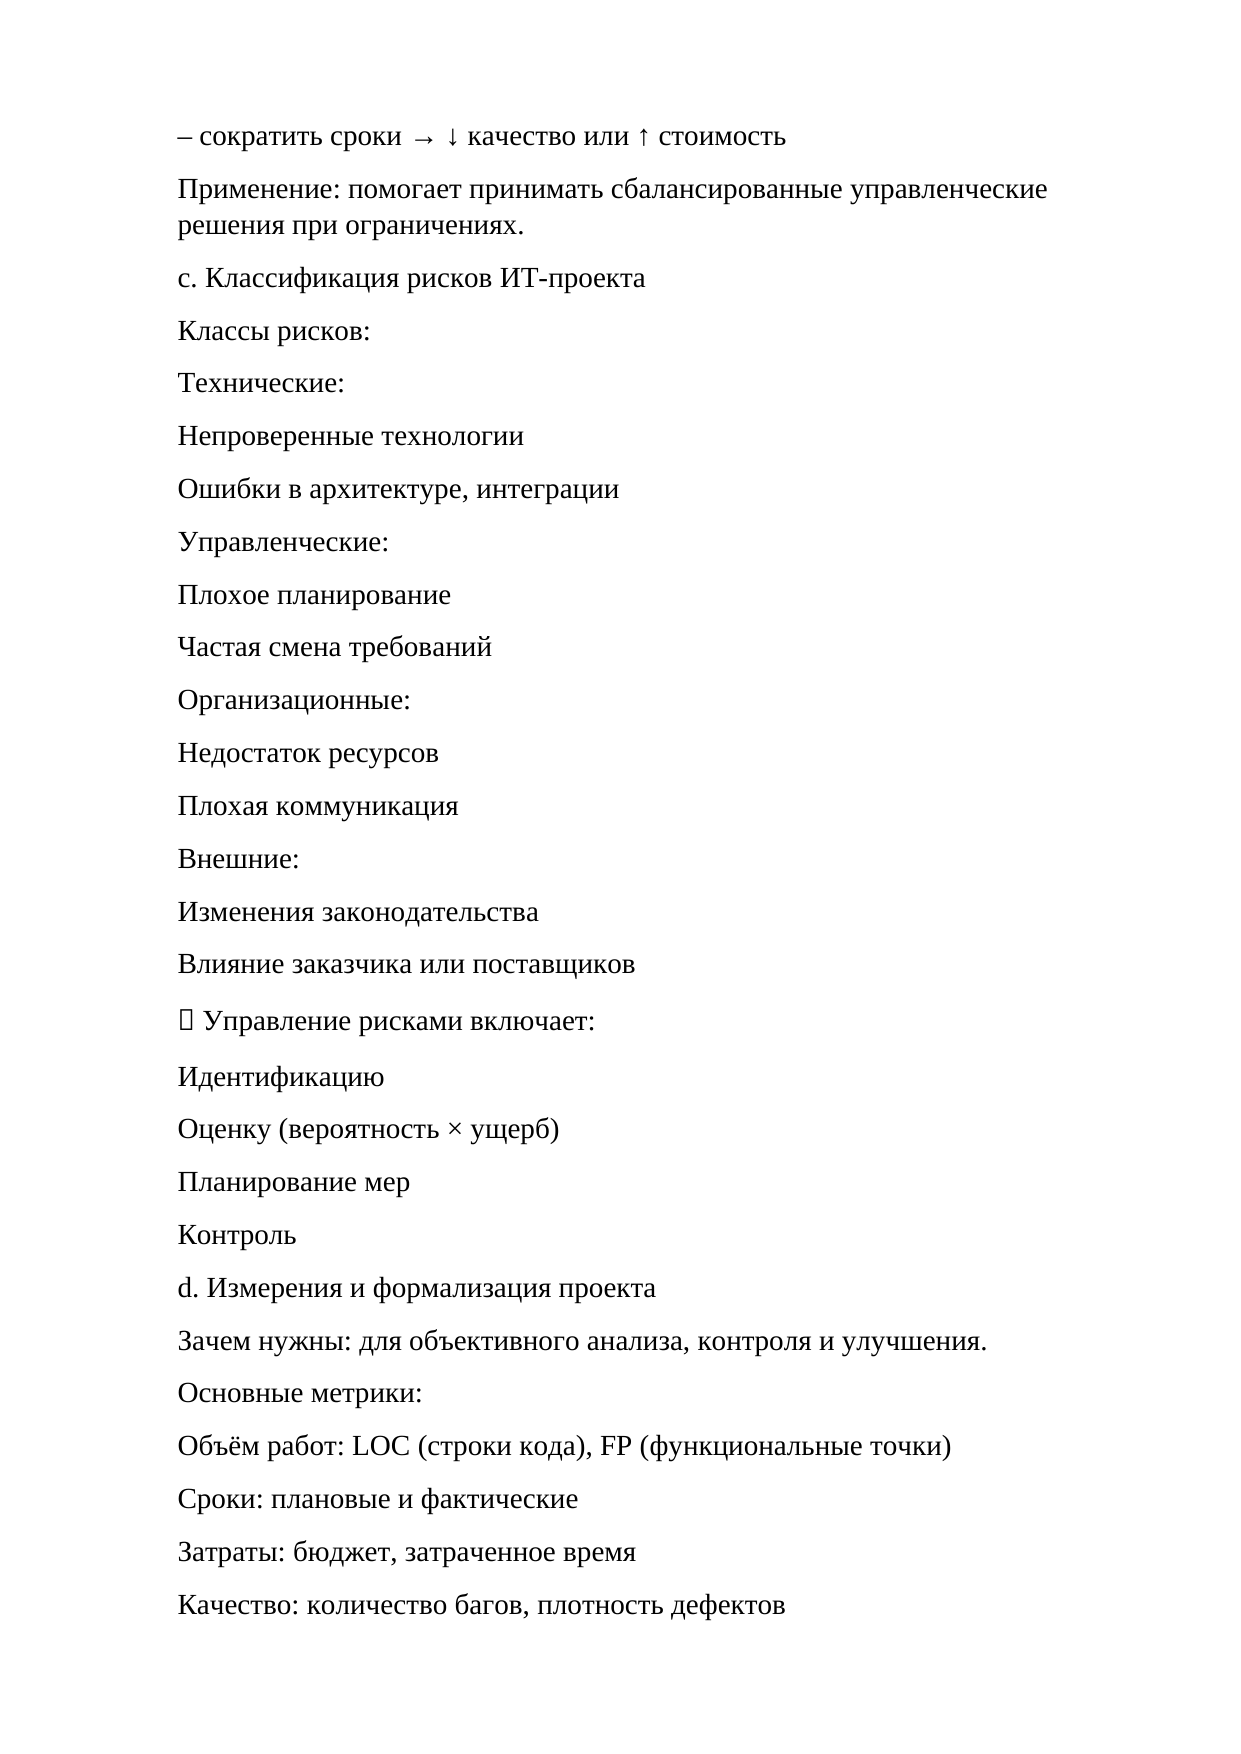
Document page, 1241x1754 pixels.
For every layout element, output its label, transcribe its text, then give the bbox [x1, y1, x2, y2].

text Сроки: плановые и фактические [177, 1481, 1152, 1515]
text Применение: помогает принимать сбалансированные управленческие решения при ограничениях. [177, 171, 1152, 241]
text Непроверенные технологии [177, 418, 1152, 452]
text Частая смена требований [177, 629, 1152, 663]
text Внешние: [177, 841, 1152, 874]
text Изменения законодательства [177, 894, 1152, 927]
text Планирование мер [177, 1164, 1152, 1198]
text Затраты: бюджет, затраченное время [177, 1534, 1152, 1568]
text Качество: количество багов, плотность дефектов [177, 1587, 1152, 1620]
text c. Классификация рисков ИТ-проекта [177, 260, 1152, 293]
text Основные метрики: [177, 1376, 1152, 1409]
text Влияние заказчика или поставщиков [177, 946, 1152, 980]
text d. Измерения и формализация проекта [177, 1270, 1152, 1303]
text Зачем нужны: для объективного анализа, контроля и улучшения. [177, 1323, 1152, 1356]
text ✅ Управление рисками включает: [177, 999, 1152, 1039]
text Организационные: [177, 682, 1152, 716]
text Недостаток ресурсов [177, 735, 1152, 769]
text Технические: [177, 366, 1152, 399]
text Плохое планирование [177, 577, 1152, 610]
text Плохая коммуникация [177, 788, 1152, 822]
text – сократить сроки → ↓ качество или ↑ стоимость [177, 118, 1152, 152]
text Ошибки в архитектуре, интеграции [177, 471, 1152, 505]
text Управленческие: [177, 524, 1152, 557]
text Контроль [177, 1217, 1152, 1251]
text Идентификацию [177, 1059, 1152, 1092]
text Классы рисков: [177, 313, 1152, 346]
text Оценку (вероятность × ущерб) [177, 1112, 1152, 1145]
text Объём работ: LOC (строки кода), FP (функциональные точки) [177, 1428, 1152, 1462]
